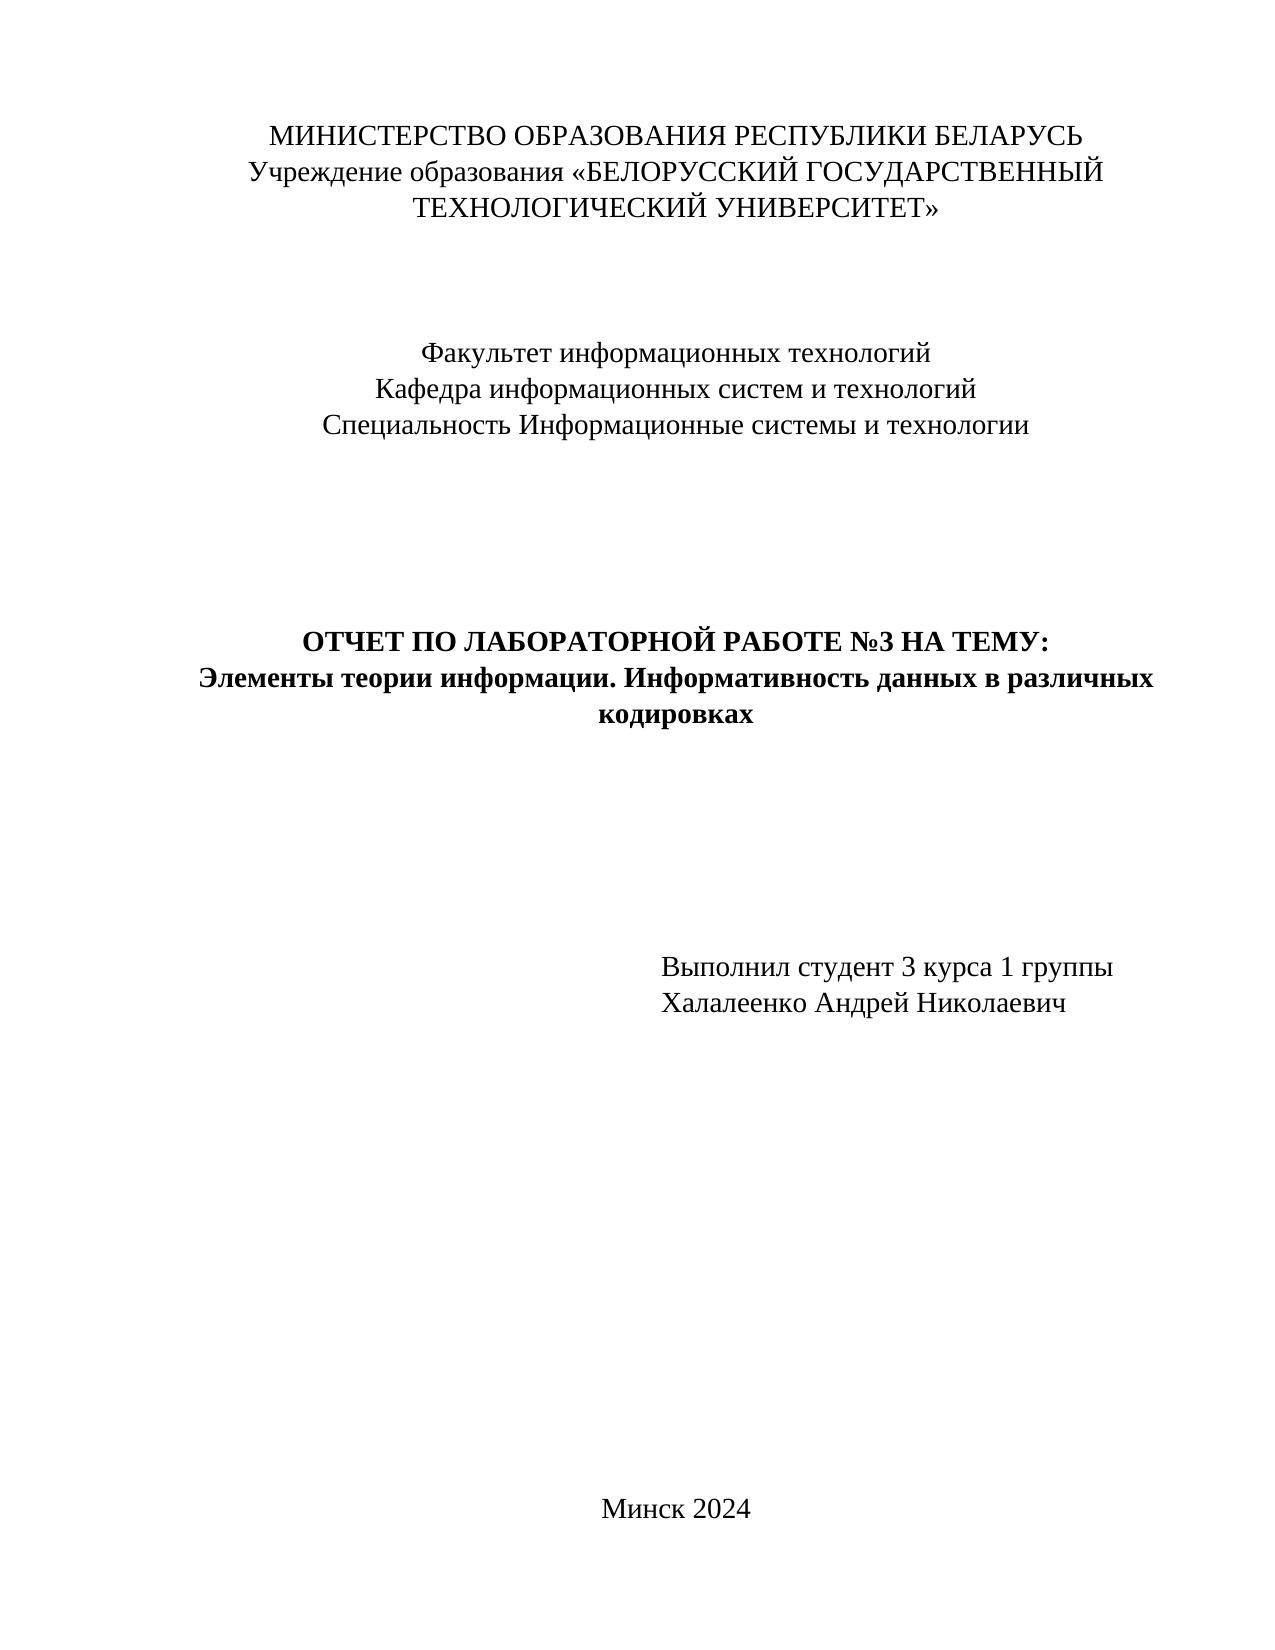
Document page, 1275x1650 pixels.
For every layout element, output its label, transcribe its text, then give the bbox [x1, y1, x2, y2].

text Кафедра информационных систем и технологий [136, 371, 1216, 405]
text ТЕХНОЛОГИЧЕСКИЙ УНИВЕРСИТЕТ» [136, 190, 1216, 224]
text Выполнил студент 3 курса 1 группы [661, 949, 1216, 983]
text Учреждение образования «БЕЛОРУССКИЙ ГОСУДАРСТВЕННЫЙ [136, 154, 1216, 188]
text Специальность Информационные системы и технологии [136, 407, 1216, 441]
text Факультет информационных технологий [136, 335, 1216, 368]
text ОТЧЕТ ПО ЛАБОРАТОРНОЙ РАБОТЕ №3 НА ТЕМУ: [136, 624, 1216, 658]
text Минск 2024 [136, 1492, 1216, 1525]
text Элементы теории информации. Информативность данных в различных кодировках [136, 660, 1216, 730]
text Халалеенко Андрей Николаевич [661, 986, 1216, 1019]
text МИНИСТЕРСТВО ОБРАЗОВАНИЯ РЕСПУБЛИКИ БЕЛАРУСЬ [136, 118, 1216, 152]
